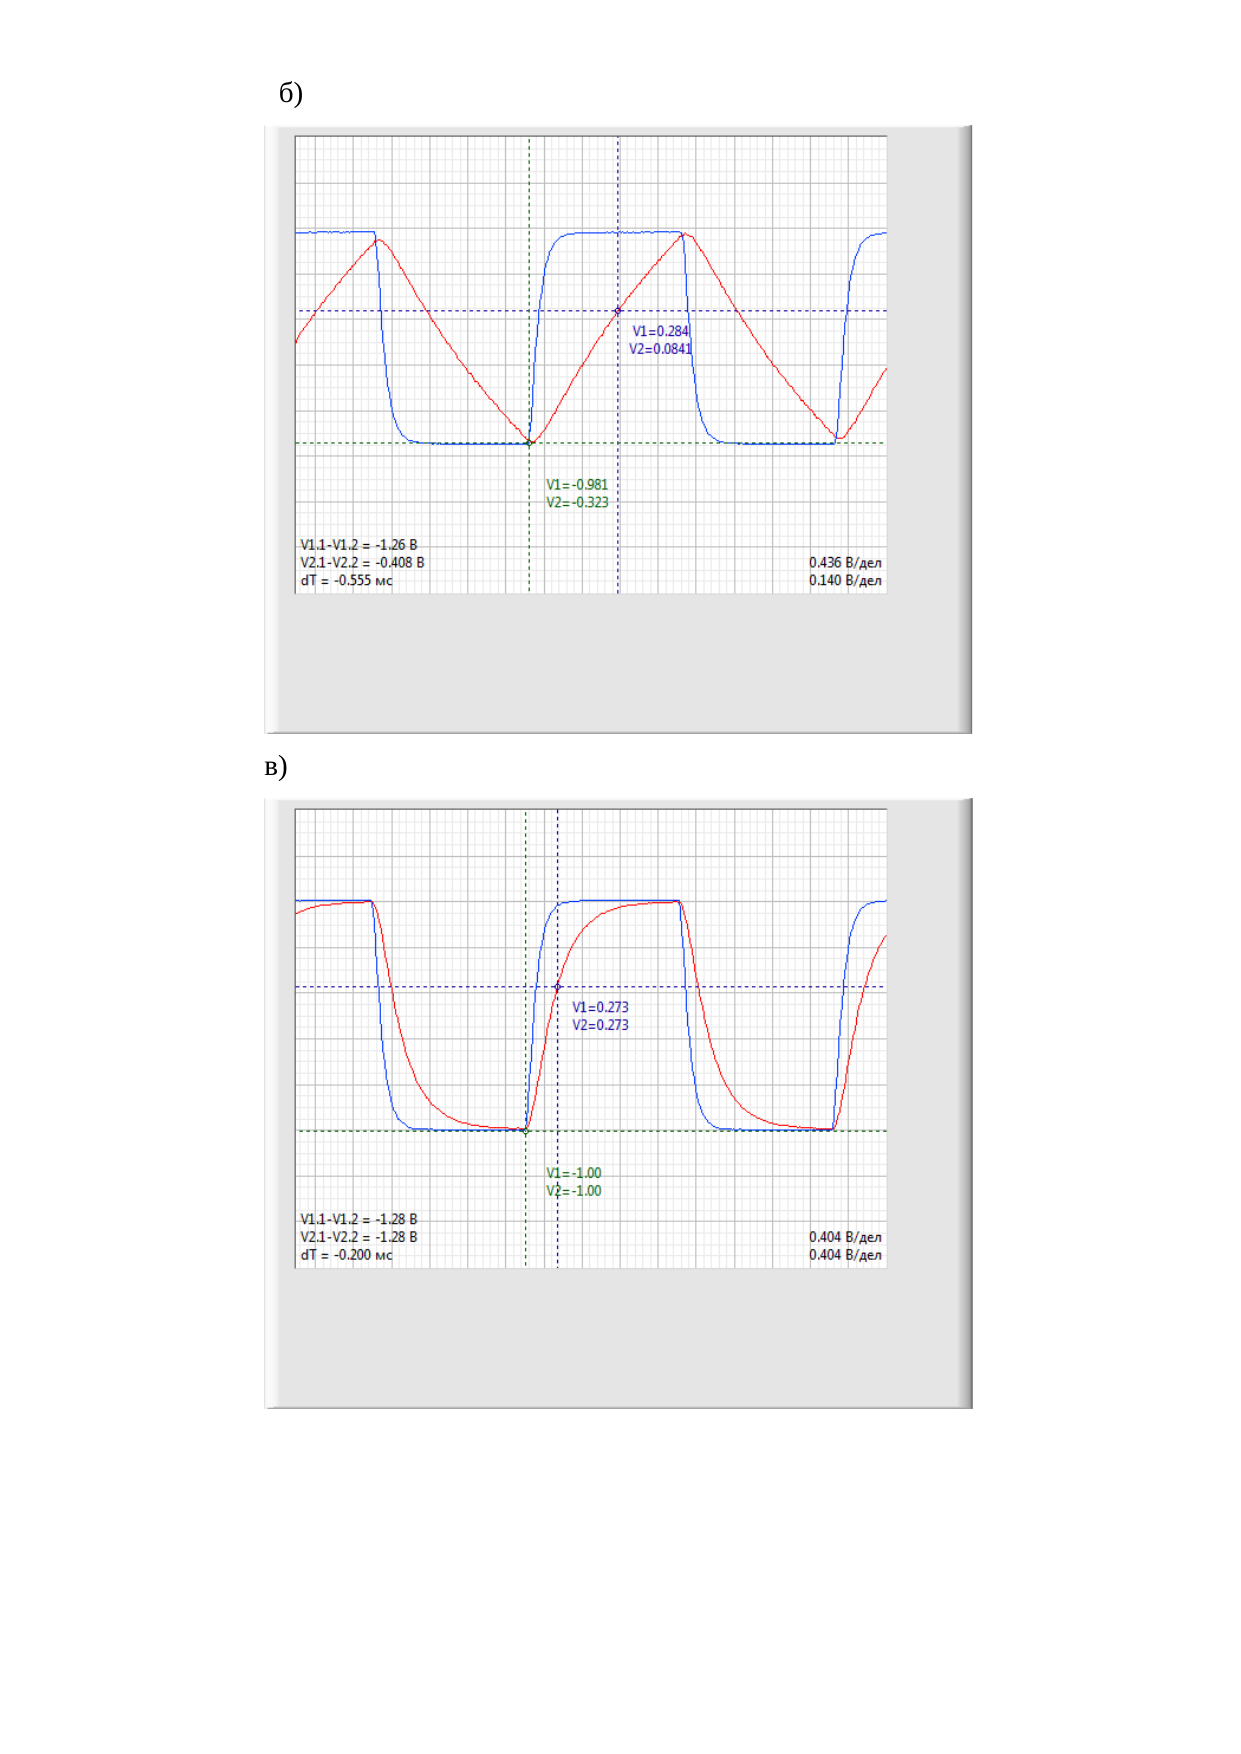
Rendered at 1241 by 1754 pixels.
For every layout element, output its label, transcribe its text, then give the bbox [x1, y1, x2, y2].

picture [264, 125, 973, 734]
picture [264, 798, 973, 1409]
text б) [131, 75, 1181, 108]
text в) [264, 748, 1181, 782]
